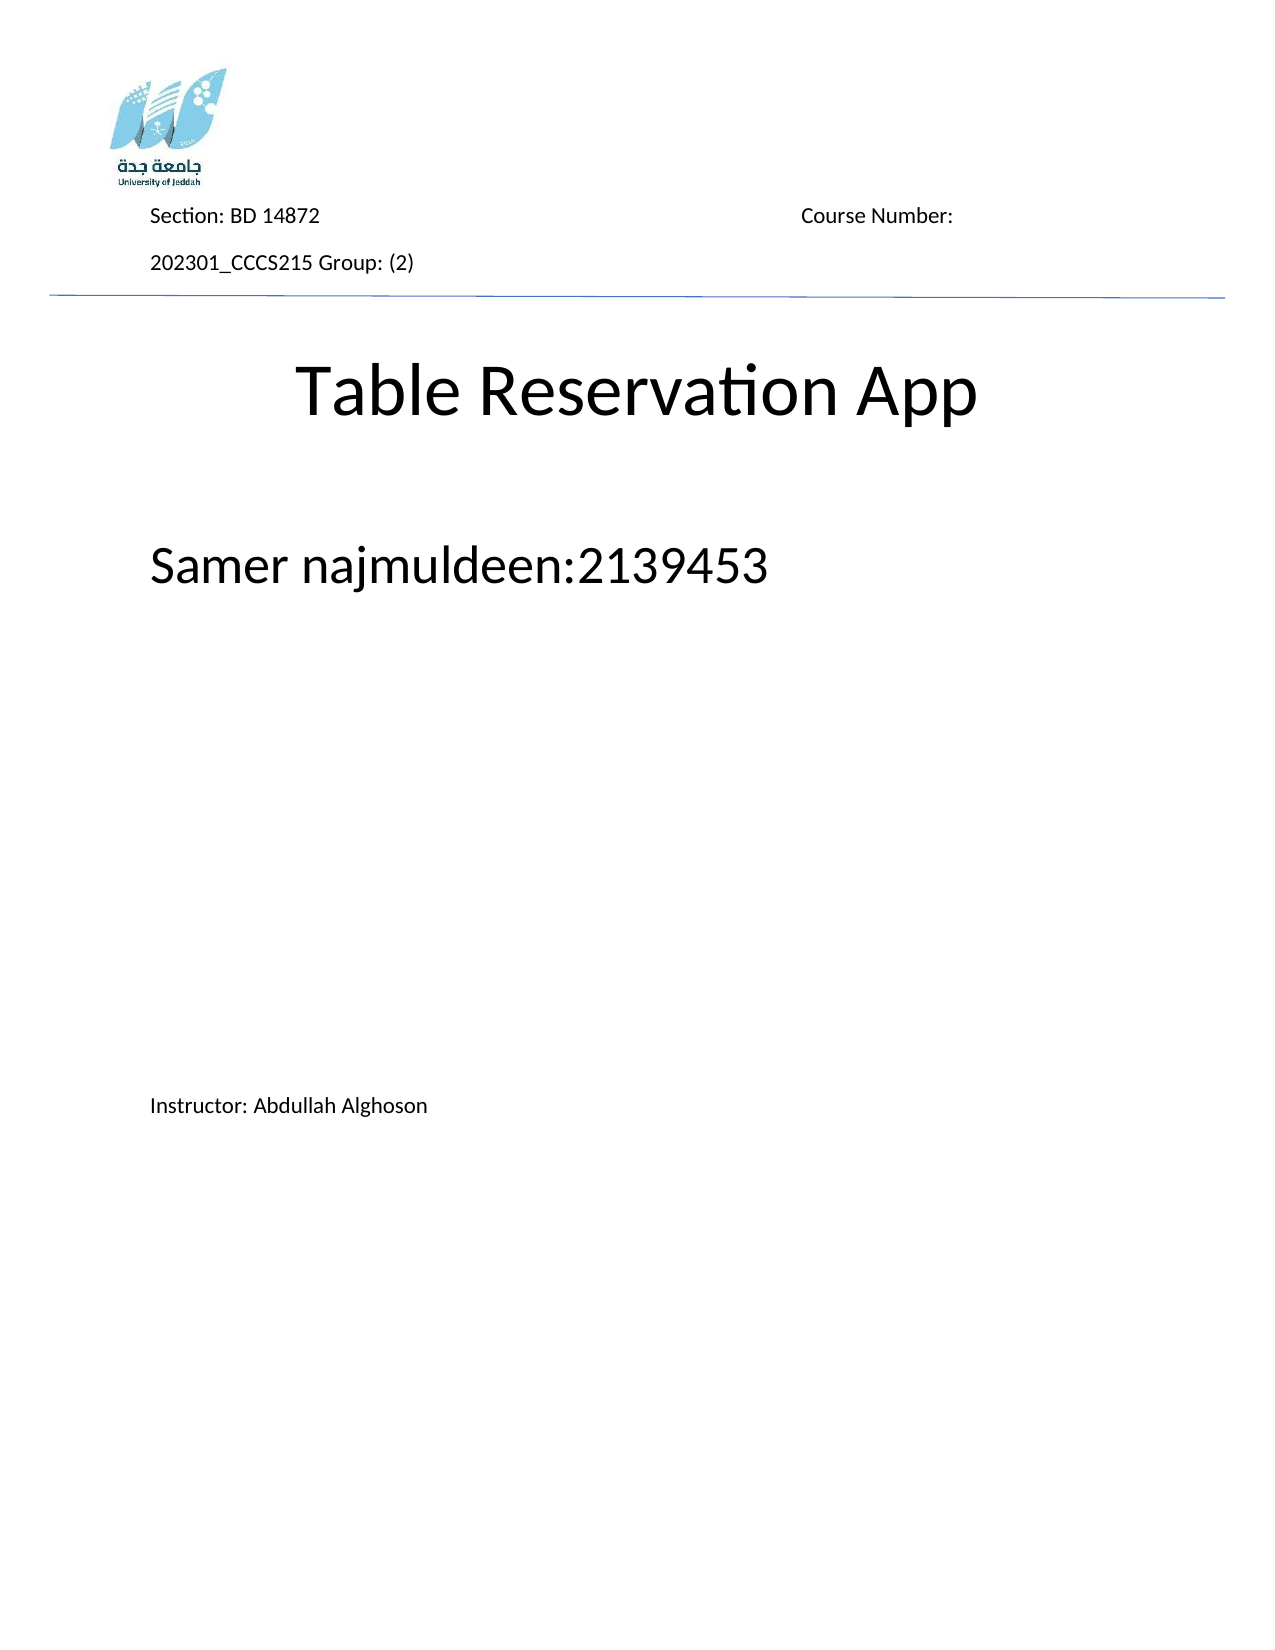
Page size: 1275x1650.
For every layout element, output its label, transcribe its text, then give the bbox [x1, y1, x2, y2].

picture [109, 58, 231, 189]
title Table Reservation App [293, 342, 981, 434]
text Instructor: Abdullah Alghoson [150, 1091, 1133, 1119]
subtitle Samer najmuldeen:2139453 [150, 530, 867, 597]
text Section: BD 14872 Course Number: 202301_CCCS215 Group: (2) [150, 201, 1122, 276]
